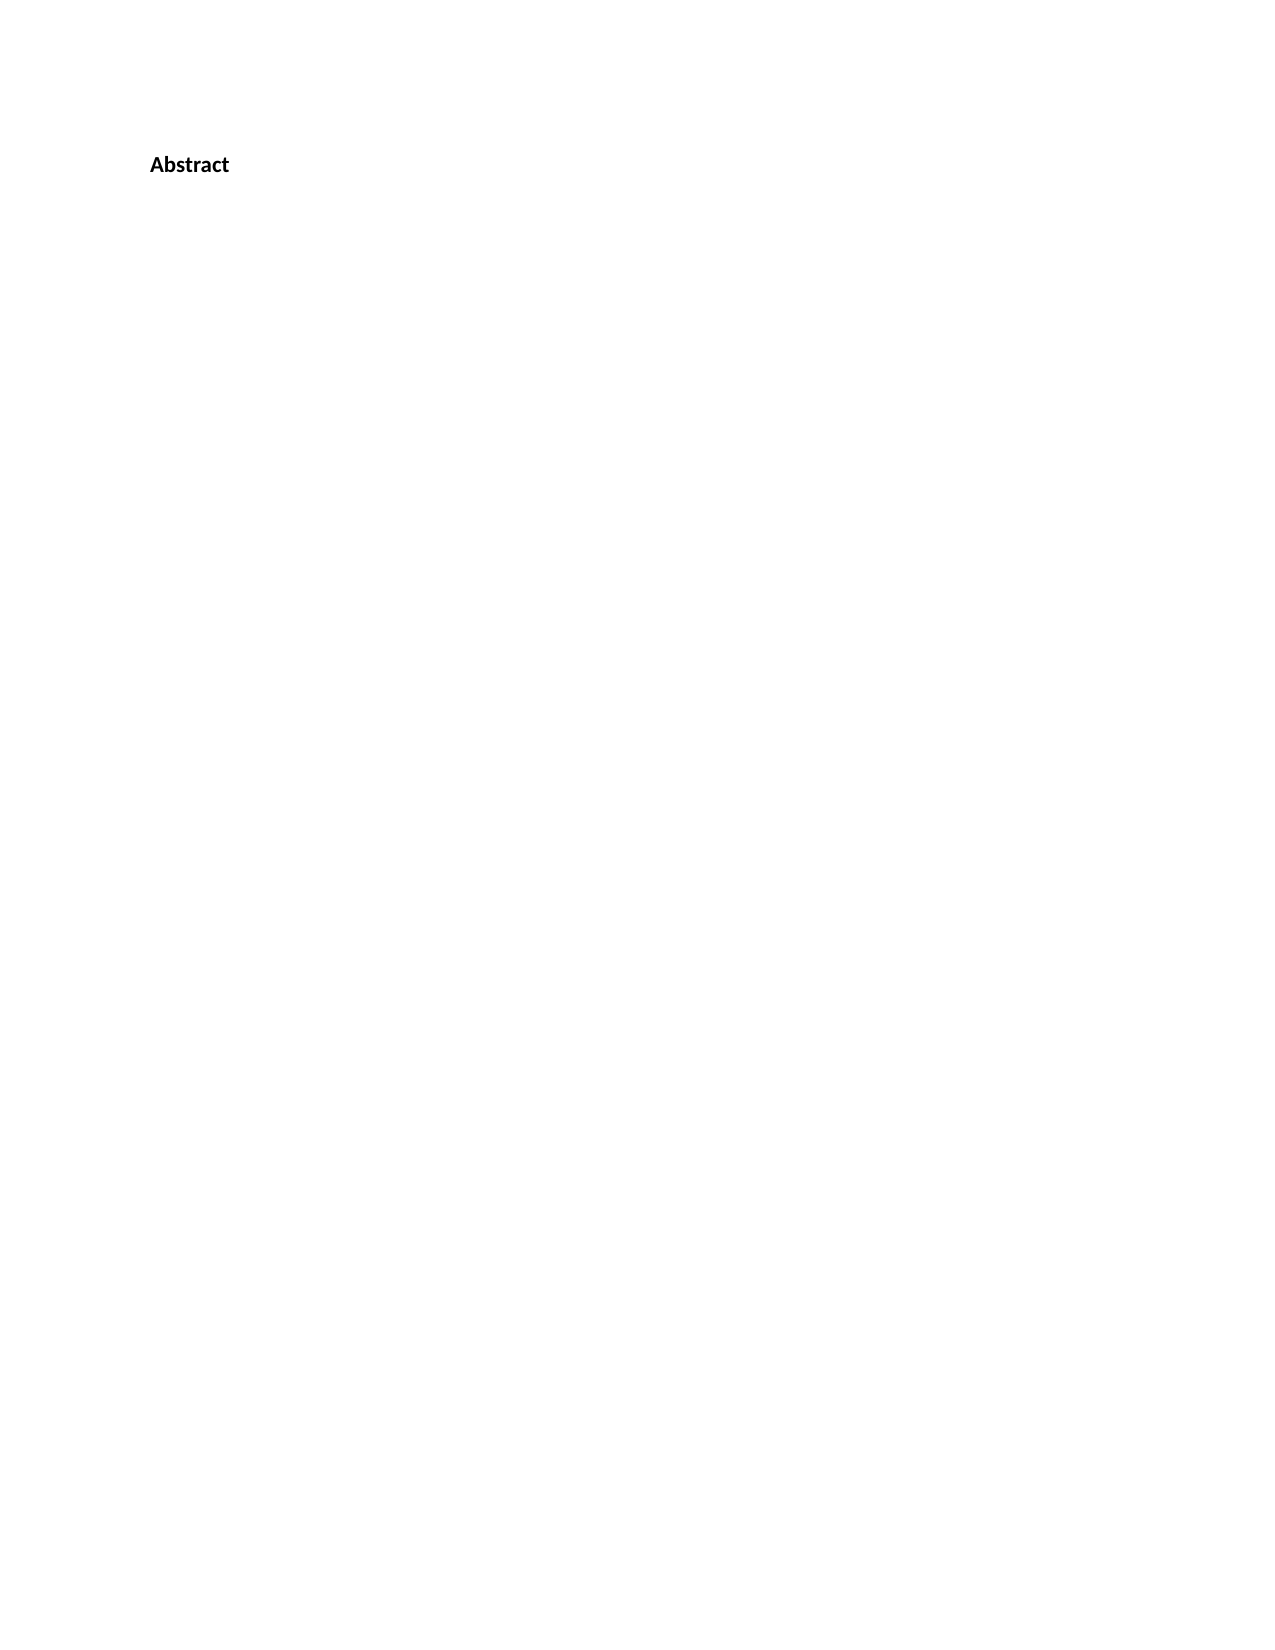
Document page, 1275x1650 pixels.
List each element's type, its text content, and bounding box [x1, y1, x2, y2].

text Abstract [150, 150, 1125, 178]
